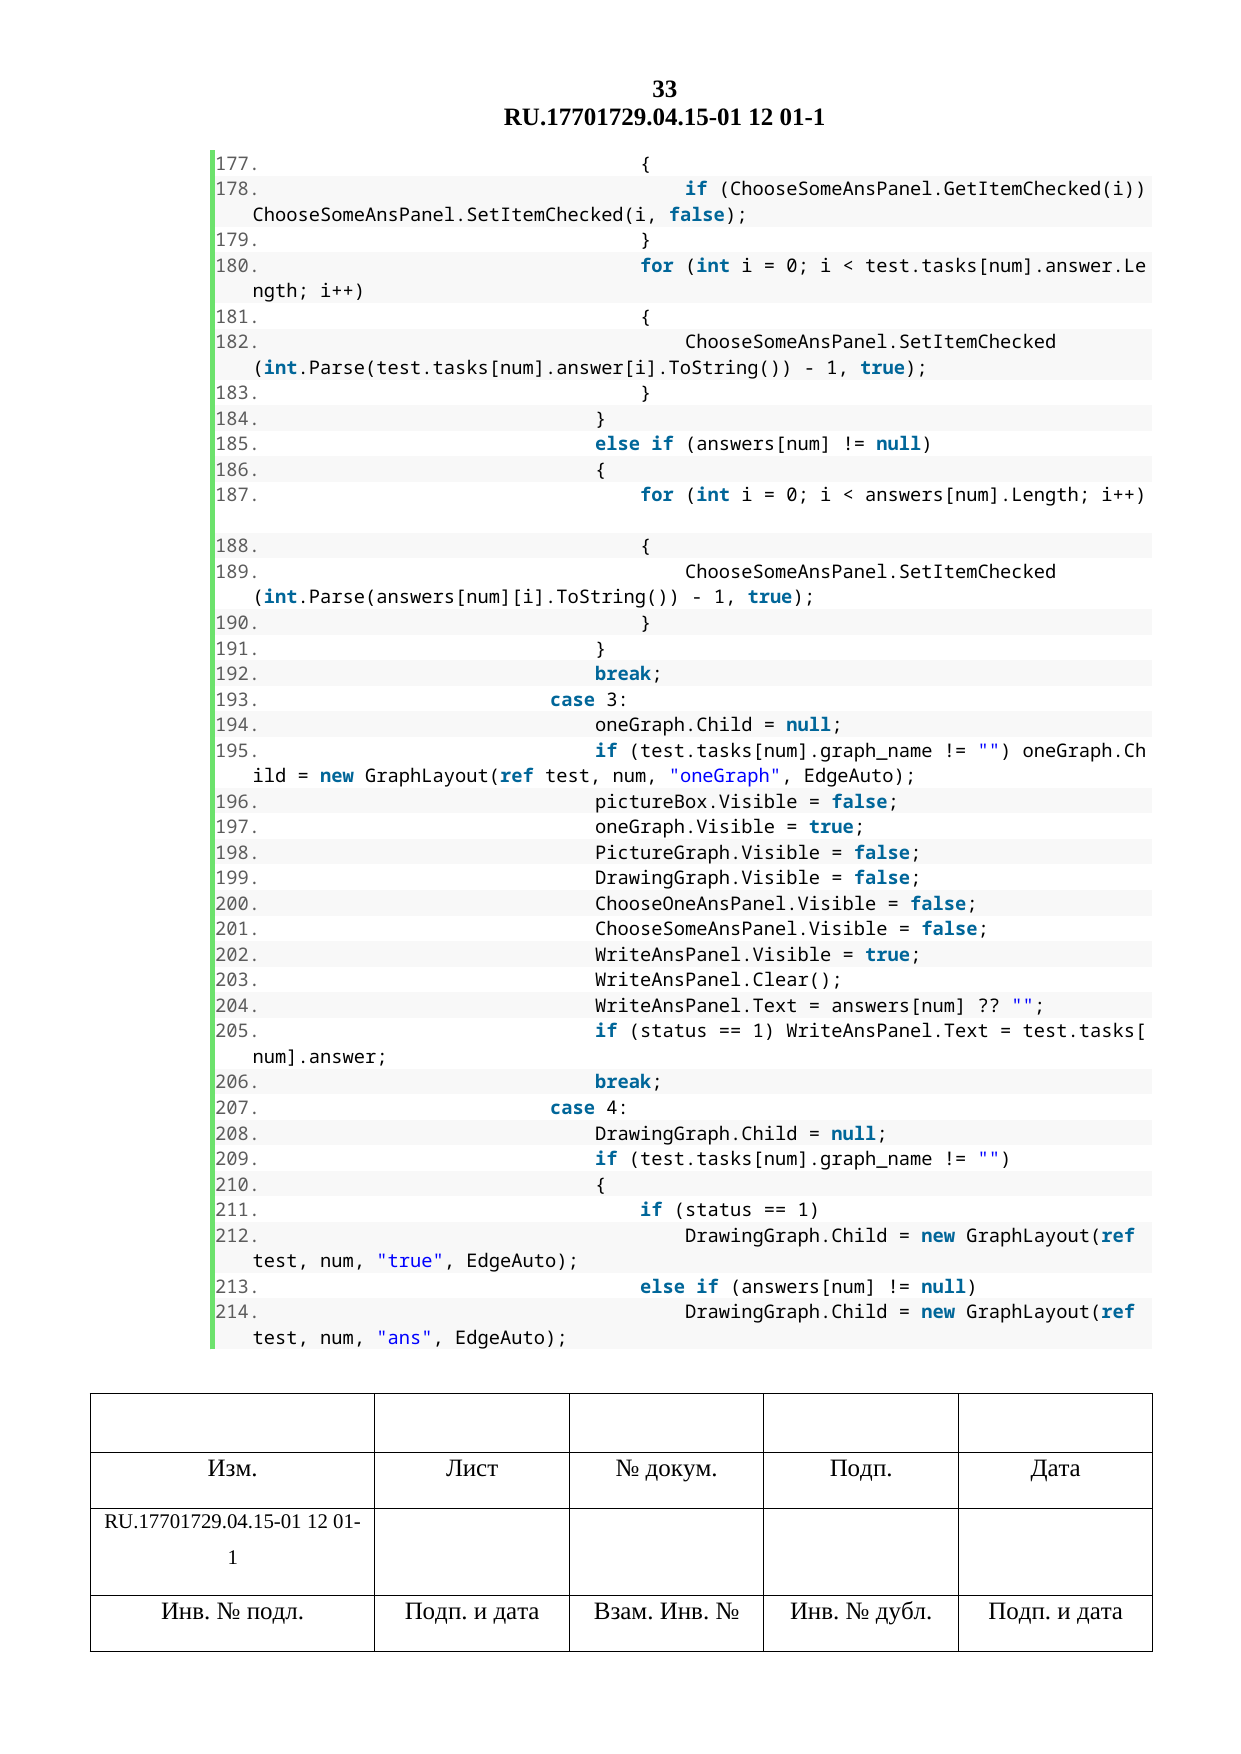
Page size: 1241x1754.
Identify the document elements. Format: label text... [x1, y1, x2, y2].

list } [215, 227, 1152, 252]
list DrawingGraph.Visible = false; [215, 864, 1152, 890]
list WriteAnsPanel.Text = answers[num] ?? ""; [215, 992, 1152, 1018]
list pictureBox.Visible = false; [215, 788, 1152, 813]
list if (test.tasks[num].graph_name != "") oneGraph.Child = new GraphLayout(ref test, num, "oneGraph", EdgeAuto); [215, 737, 1152, 788]
list case 4: [215, 1094, 1152, 1120]
list else if (answers[num] != null) [215, 431, 1152, 456]
list ChooseSomeAnsPanel.SetItemChecked(int.Parse(answers[num][i].ToString()) - 1, true); [215, 558, 1152, 609]
list { [215, 533, 1152, 558]
list } [215, 380, 1152, 405]
list } [215, 635, 1152, 660]
list else if (answers[num] != null) [215, 1273, 1152, 1298]
list break; [215, 1069, 1152, 1094]
list ChooseOneAnsPanel.Visible = false; [215, 890, 1152, 916]
list { [215, 1171, 1152, 1196]
list oneGraph.Visible = true; [215, 813, 1152, 839]
list } [215, 405, 1152, 431]
list DrawingGraph.Child = new GraphLayout(ref test, num, "true", EdgeAuto); [215, 1222, 1152, 1273]
list for (int i = 0; i < test.tasks[num].answer.Length; i++) [215, 252, 1152, 303]
list ChooseSomeAnsPanel.Visible = false; [215, 916, 1152, 941]
list WriteAnsPanel.Visible = true; [215, 941, 1152, 967]
list if (ChooseSomeAnsPanel.GetItemChecked(i)) ChooseSomeAnsPanel.SetItemChecked(i, false); [215, 176, 1152, 227]
list { [215, 150, 1152, 176]
list { [215, 303, 1152, 329]
list oneGraph.Child = null; [215, 711, 1152, 737]
list ChooseSomeAnsPanel.SetItemChecked(int.Parse(test.tasks[num].answer[i].ToString()) - 1, true); [215, 329, 1152, 380]
list if (test.tasks[num].graph_name != "") [215, 1145, 1152, 1171]
list WriteAnsPanel.Clear(); [215, 967, 1152, 992]
list } [215, 609, 1152, 635]
list { [215, 456, 1152, 482]
list if (status == 1) WriteAnsPanel.Text = test.tasks[num].answer; [215, 1018, 1152, 1069]
list break; [215, 660, 1152, 686]
list PictureGraph.Visible = false; [215, 839, 1152, 864]
list DrawingGraph.Child = null; [215, 1120, 1152, 1145]
list DrawingGraph.Child = new GraphLayout(ref test, num, "ans", EdgeAuto); [215, 1298, 1152, 1349]
list case 3: [215, 686, 1152, 711]
list if (status == 1) [215, 1196, 1152, 1222]
list for (int i = 0; i < answers[num].Length; i++) [215, 482, 1152, 533]
